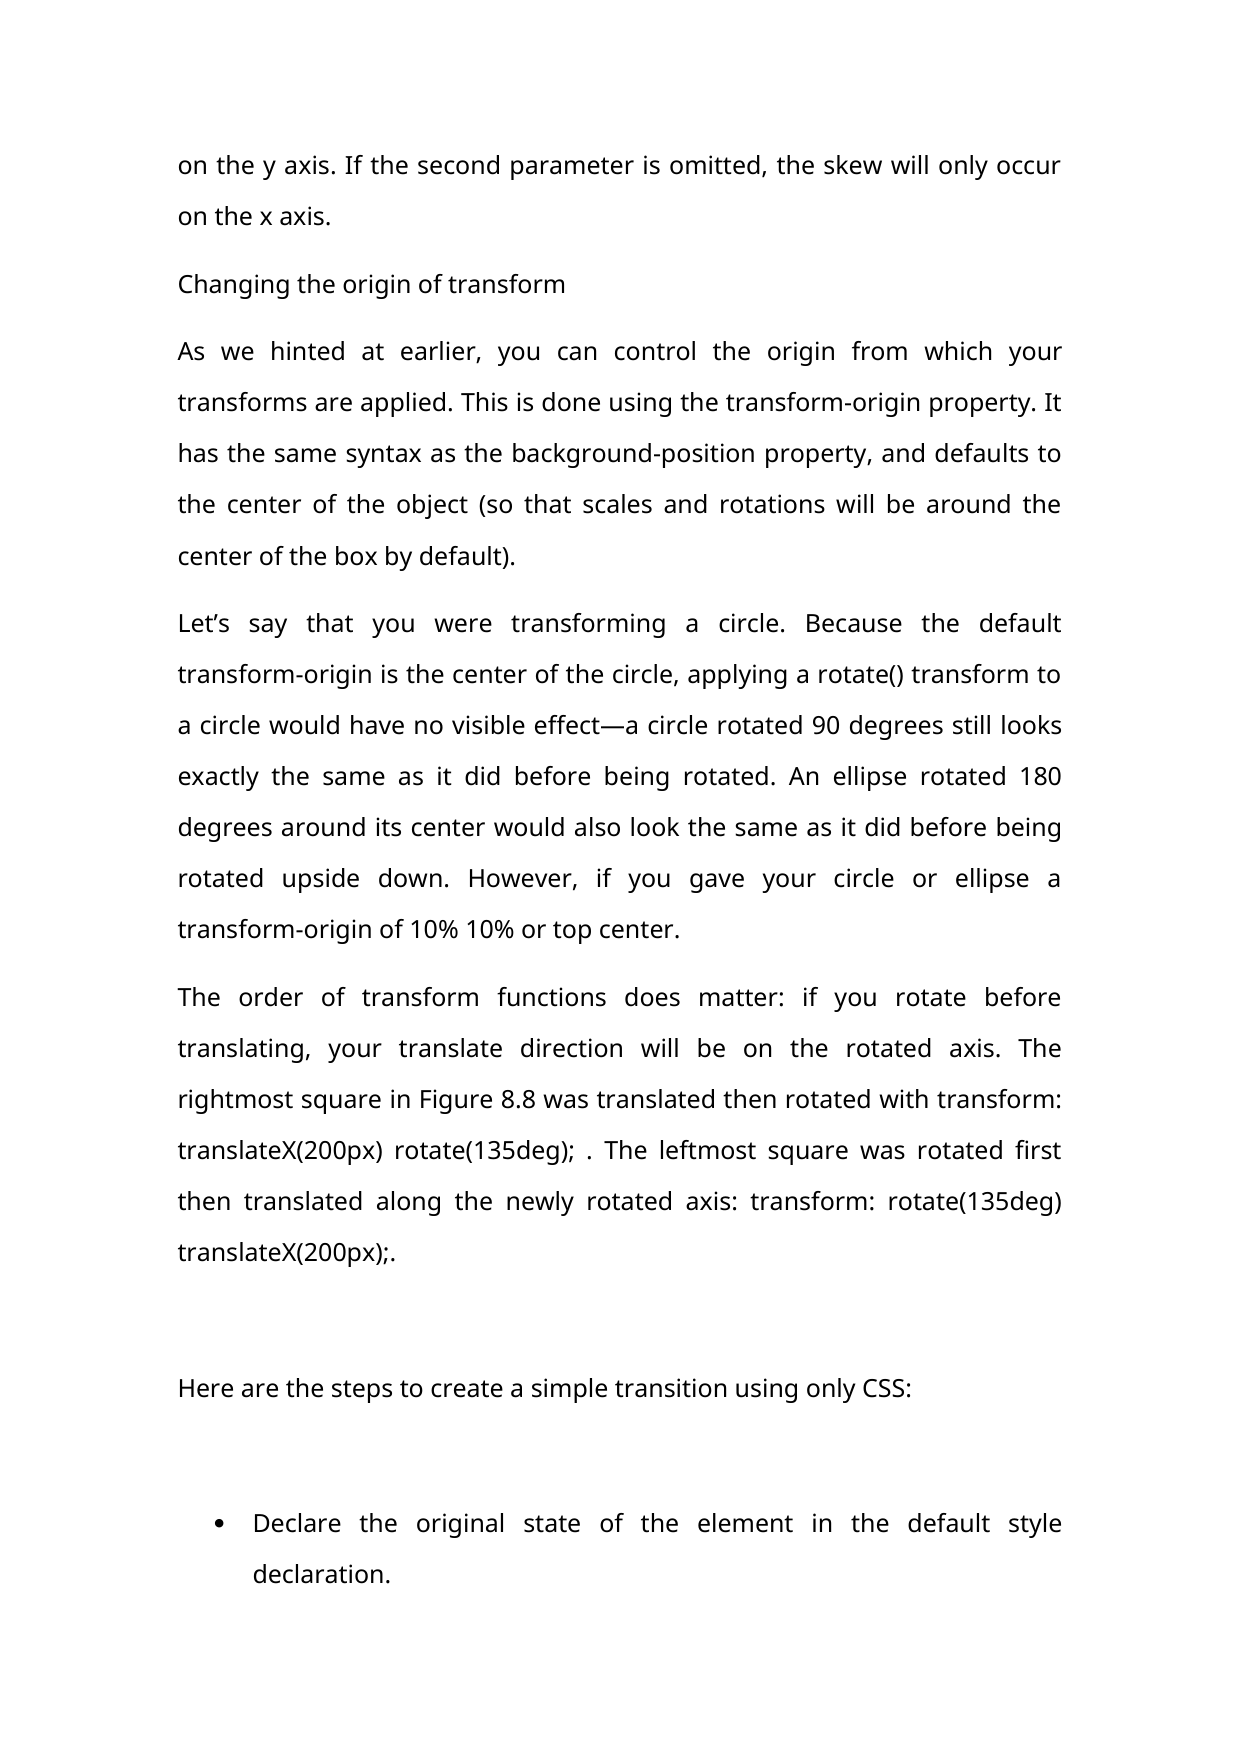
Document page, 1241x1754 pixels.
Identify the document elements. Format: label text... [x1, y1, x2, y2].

text The order of transform functions does matter: if you rotate before translating, your translate direction will be on the rotated axis. The rightmost square in Figure 8.8 was translated then rotated with transform: translateX(200px) rotate(135deg); . The leftmost square was rotated first then translated along the newly rotated axis: transform: rotate(135deg) translateX(200px);. [177, 980, 1063, 1269]
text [177, 148, 1063, 233]
list Declare the original state of the element in the default style declaration. [215, 1506, 1063, 1591]
text Let’s say that you were transforming a circle. Because the default transform-origin is the center of the circle, applying a rotate() transform to a circle would have no visible effect—a circle rotated 90 degrees still looks exactly the same as it did before being rotated. An ellipse rotated 180 degrees around its center would also look the same as it did before being rotated upside down. However, if you gave your circle or ellipse a transform-origin of 10% 10% or top center. [177, 606, 1063, 946]
text As we hinted at earlier, you can control the origin from which your transforms are applied. This is done using the transform-origin property. It has the same syntax as the background-position property, and defaults to the center of the object (so that scales and rotations will be around the center of the box by default). [177, 334, 1063, 572]
text Changing the origin of transform [177, 266, 1063, 300]
text Here are the steps to create a simple transition using only CSS: [177, 1371, 1063, 1404]
